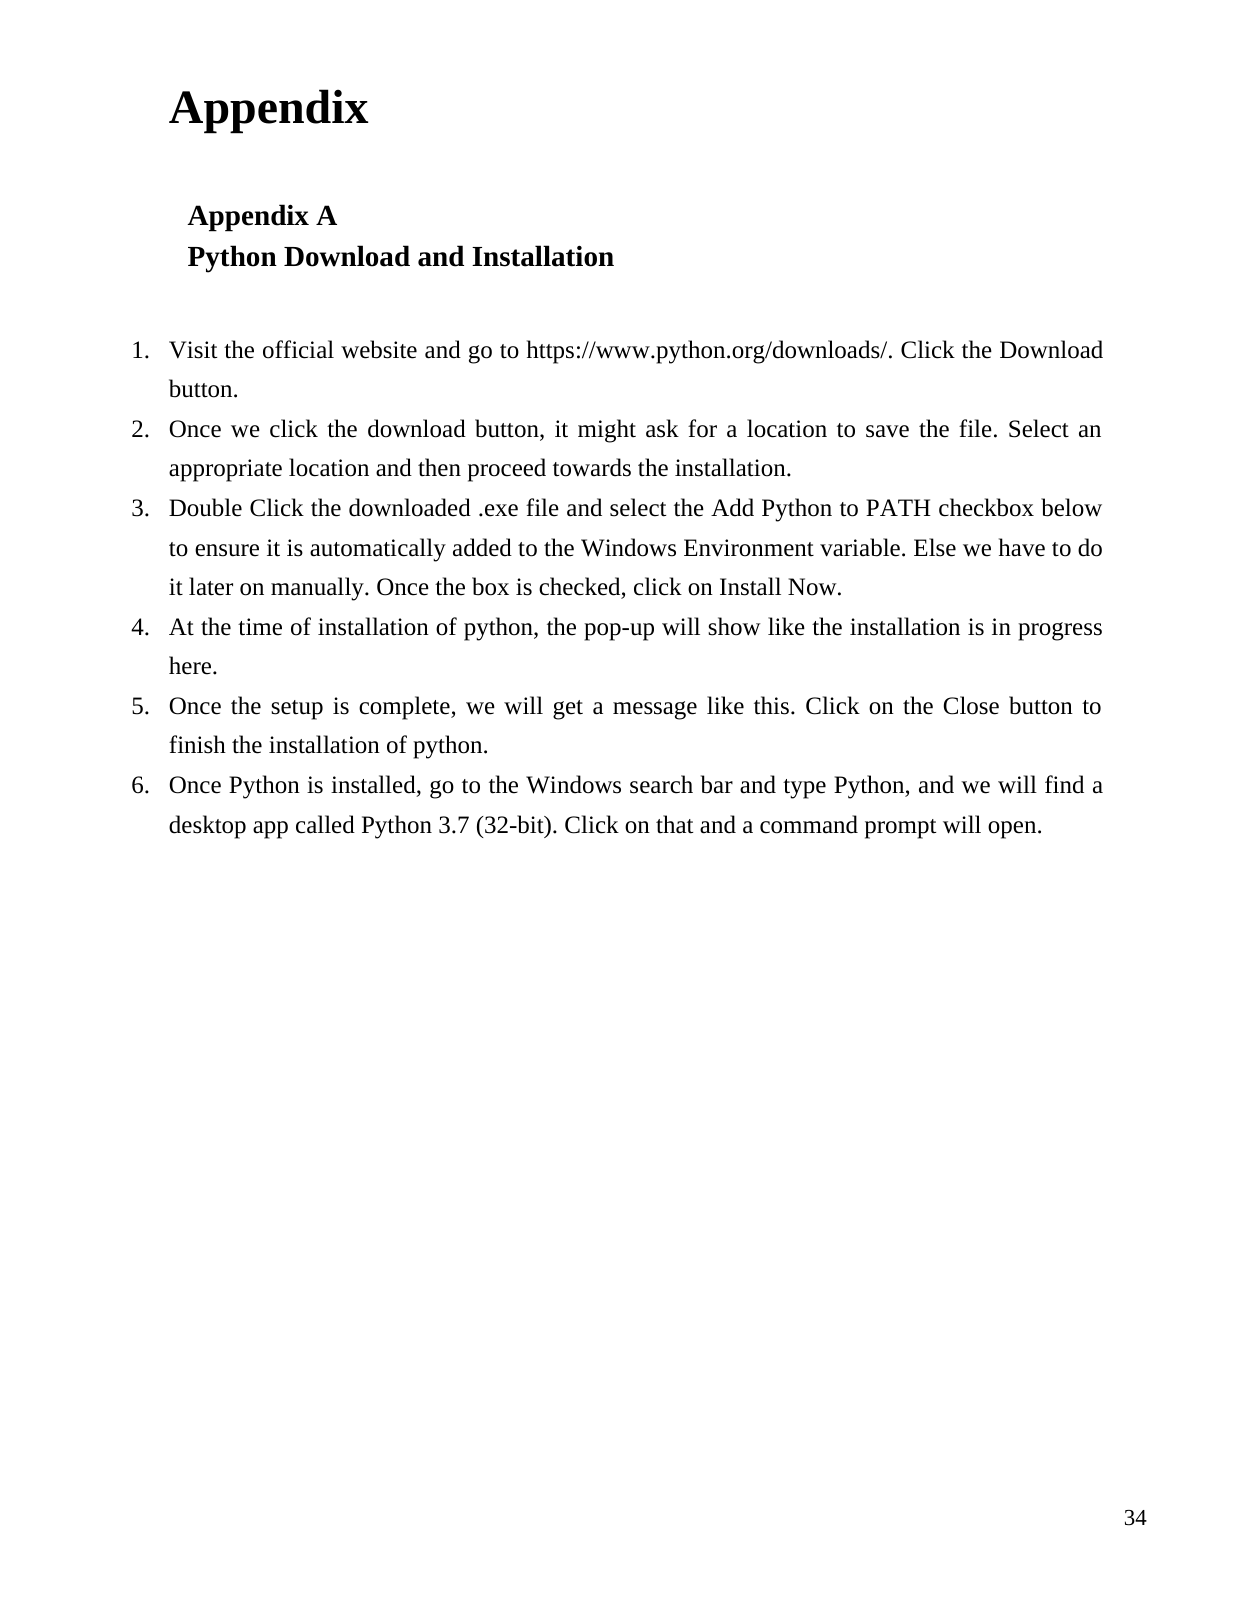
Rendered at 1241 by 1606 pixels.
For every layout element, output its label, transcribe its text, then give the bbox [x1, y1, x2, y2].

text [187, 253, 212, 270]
text Python Download and Installation [212, 253, 1104, 270]
list Once the setup is complete, we will get a message like this. Click on the Close button to finish the installation of python. [131, 691, 1104, 759]
list At the time of installation of python, the pop-up will show like the installation is in progress here. [131, 612, 1104, 680]
text Appendix A [230, 212, 1104, 228]
list Visit the official website and go to https://www.python.org/downloads/. Click the Download button. [131, 335, 1104, 403]
list Double Click the downloaded .exe file and select the Add Python to PATH checkbox below to ensure it is automatically added to the Windows Environment variable. Else we have to do it later on manually. Once the box is checked, click on Install Now. [131, 493, 1104, 601]
text Appendix [94, 79, 1104, 134]
list Once we click the download button, it might ask for a location to save the file. Select an appropriate location and then proceed towards the installation. [131, 414, 1104, 482]
list Once Python is installed, go to the Windows search bar and type Python, and we will find a desktop app called Python 3.7 (32-bit). Click on that and a command prompt will open. [131, 770, 1104, 838]
